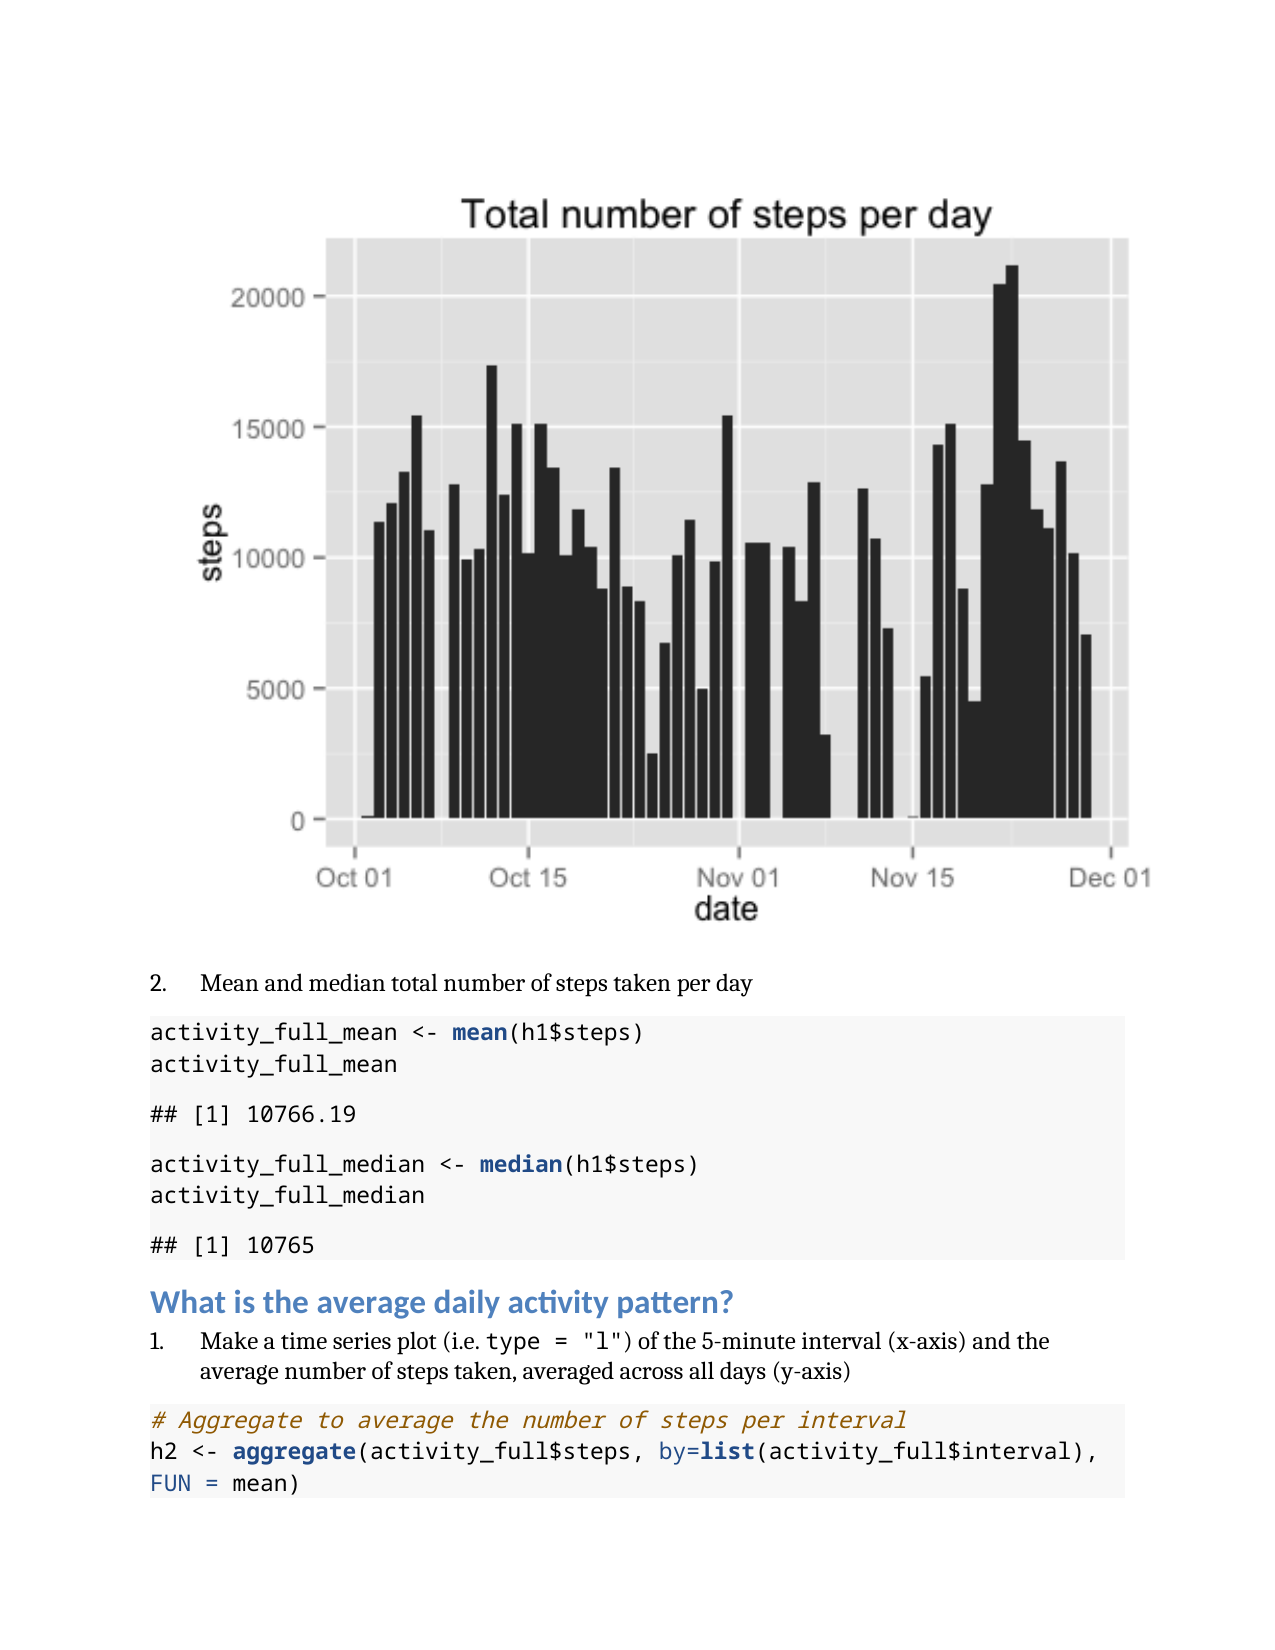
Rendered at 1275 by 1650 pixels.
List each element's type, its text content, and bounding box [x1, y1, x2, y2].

subtitle What is the average daily activity pattern? [150, 1281, 1125, 1322]
list Make a time series plot (i.e. type = "l") of the 5-minute interval (x-axis) and the average number of steps taken, averaged across all days (y-axis) [150, 1325, 1125, 1385]
list Mean and median total number of steps taken per day [150, 969, 1125, 997]
text ## [1] 10765 [150, 1229, 1125, 1260]
text activity_full_mean <- mean(h1$steps) activity_full_mean [150, 1016, 1125, 1079]
picture [168, 150, 1169, 950]
text ## [1] 10766.19 [150, 1097, 1125, 1129]
text activity_full_median <- median(h1$steps) activity_full_median [150, 1147, 1125, 1210]
